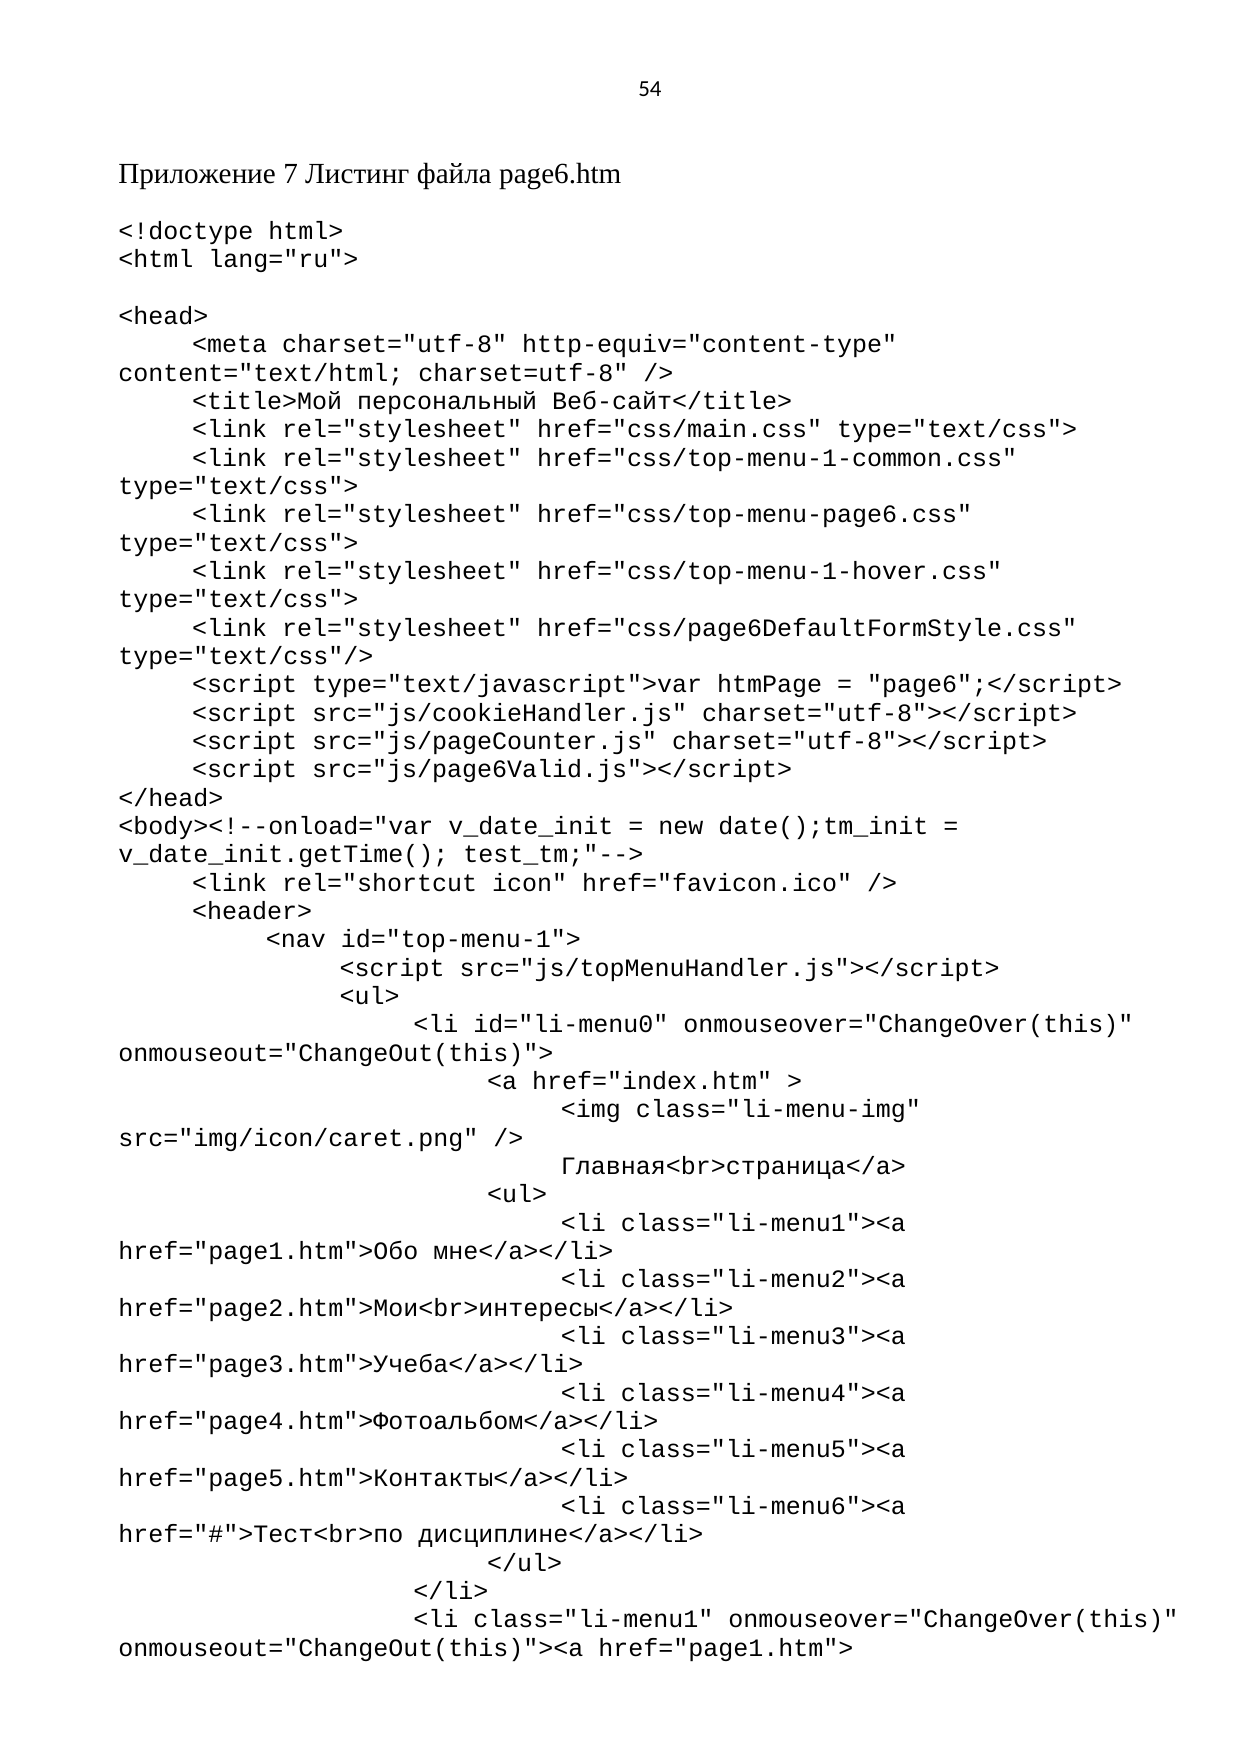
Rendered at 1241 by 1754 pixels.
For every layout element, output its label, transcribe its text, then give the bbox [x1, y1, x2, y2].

text <script src="js/topMenuHandler.js"></script> [118, 955, 1181, 983]
text <html lang="ru"> [118, 247, 1181, 275]
text <head> [118, 303, 1181, 332]
text </head> [118, 785, 1181, 813]
text <link rel="stylesheet" href="css/top-menu-page6.css" type="text/css"> [118, 502, 1181, 558]
text <header> [118, 898, 1181, 927]
text <ul> [118, 983, 1181, 1012]
text <li class="li-menu6"><a href="#">Тест<br>по дисциплине</a></li> [118, 1493, 1181, 1550]
text <link rel="stylesheet" href="css/page6DefaultFormStyle.css" type="text/css"/> [118, 615, 1181, 672]
text <ul> [118, 1182, 1181, 1210]
text <img class="li-menu-img" src="img/icon/caret.png" /> [118, 1097, 1181, 1153]
text <link rel="stylesheet" href="css/main.css" type="text/css"> [118, 417, 1181, 445]
text <link rel="stylesheet" href="css/top-menu-1-hover.css" type="text/css"> [118, 558, 1181, 615]
text <!doctype html> [118, 218, 1181, 247]
text <title>Мой персональный Веб-сайт</title> [118, 388, 1181, 417]
text <meta charset="utf-8" http-equiv="content-type" content="text/html; charset=utf-8" /> [118, 332, 1181, 388]
text <script src="js/page6Valid.js"></script> [118, 757, 1181, 785]
text <script type="text/javascript">var htmPage = "page6";</script> [118, 672, 1181, 700]
text <nav id="top-menu-1"> [118, 927, 1181, 955]
text <link rel="shortcut icon" href="favicon.ico" /> [118, 870, 1181, 898]
text <script src="js/cookieHandler.js" charset="utf-8"></script> [118, 700, 1181, 728]
text Главная<br>страница</a> [118, 1153, 1181, 1182]
text </ul> [118, 1550, 1181, 1578]
text <li class="li-menu3"><a href="page3.htm">Учеба</a></li> [118, 1323, 1181, 1380]
text <li class="li-menu5"><a href="page5.htm">Контакты</a></li> [118, 1437, 1181, 1493]
text <li id="li-menu0" onmouseover="ChangeOver(this)" onmouseout="ChangeOut(this)"> [118, 1012, 1181, 1068]
text </li> [118, 1578, 1181, 1607]
text <body><!--onload="var v_date_init = new date();tm_init = v_date_init.getTime(); test_tm;"--> [118, 813, 1181, 870]
text <li class="li-menu4"><a href="page4.htm">Фотоальбом</a></li> [118, 1380, 1181, 1437]
text <script src="js/pageCounter.js" charset="utf-8"></script> [118, 728, 1181, 757]
text Приложение 7 Листинг файла page6.htm [118, 156, 1181, 190]
text <li class="li-menu1"><a href="page1.htm">Обо мне</a></li> [118, 1210, 1181, 1267]
text <li class="li-menu1" onmouseover="ChangeOver(this)" onmouseout="ChangeOut(this)"><a href="page1.htm"> [118, 1607, 1181, 1663]
text <a href="index.htm" > [118, 1068, 1181, 1097]
text <link rel="stylesheet" href="css/top-menu-1-common.css" type="text/css"> [118, 445, 1181, 502]
text <li class="li-menu2"><a href="page2.htm">Мои<br>интересы</a></li> [118, 1267, 1181, 1323]
